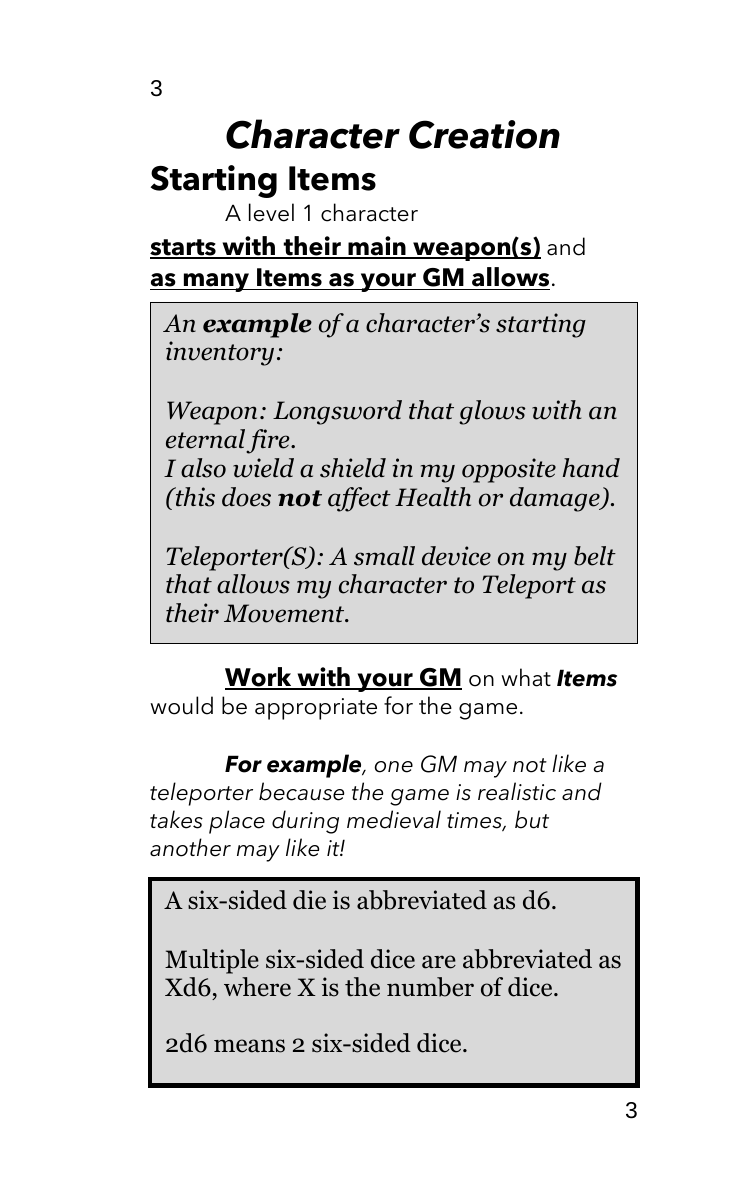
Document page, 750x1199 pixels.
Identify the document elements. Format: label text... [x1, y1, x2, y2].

text Character Creation [150, 112, 637, 158]
text A level 1 character starts with their main weapon(s) and as many Items as your GM allows. [150, 199, 637, 293]
text For example, one GM may not like a teleporter because the game is realistic and takes place during medieval times, but another may like it! [150, 750, 637, 862]
text Work with your GM on what Items would be appropriate for the game. [150, 662, 637, 721]
text Starting Items [150, 158, 637, 198]
